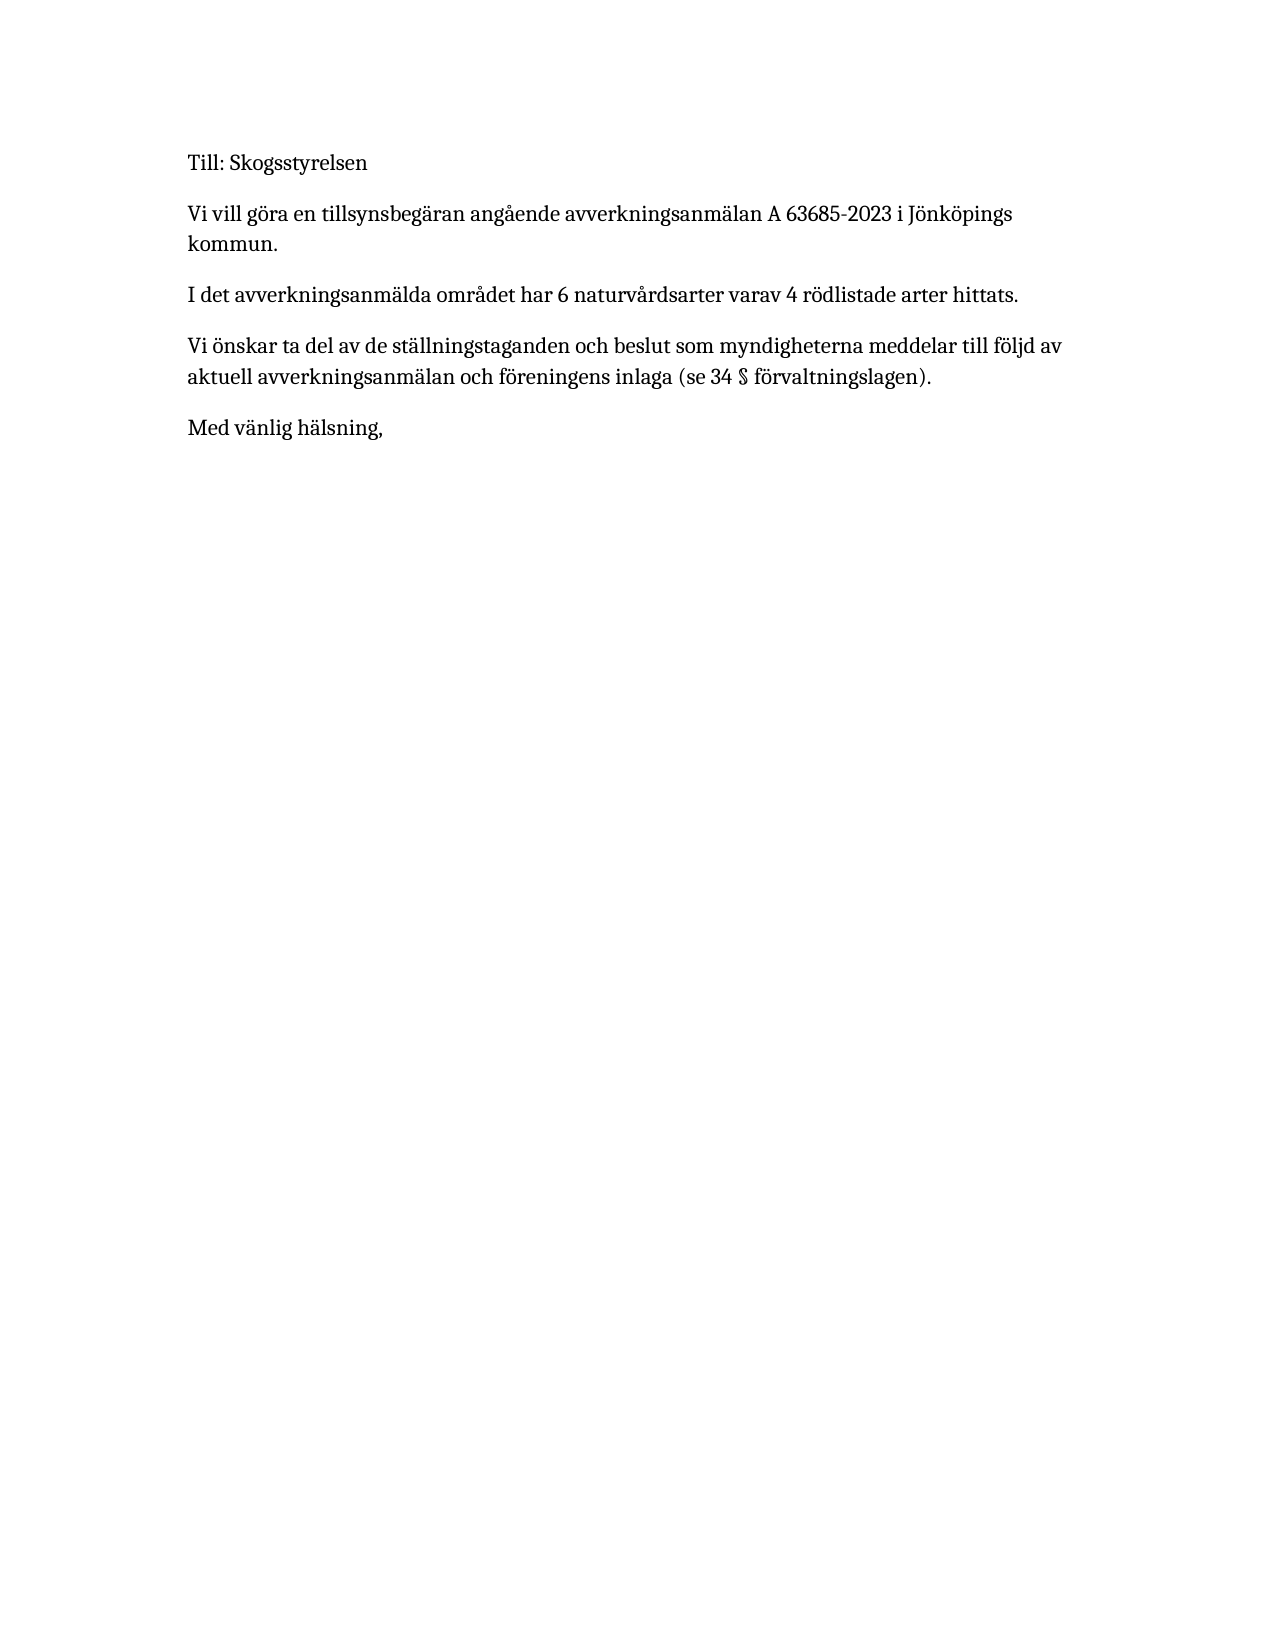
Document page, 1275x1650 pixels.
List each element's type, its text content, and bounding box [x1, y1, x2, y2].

text Vi önskar ta del av de ställningstaganden och beslut som myndigheterna meddelar till följd av aktuell avverkningsanmälan och föreningens inlaga (se 34 § förvaltningslagen). [187, 333, 1087, 390]
text Med vänlig hälsning, [187, 414, 1087, 471]
text Till: Skogsstyrelsen [187, 150, 1087, 176]
text Vi vill göra en tillsynsbegäran angående avverkningsanmälan A 63685-2023 i Jönköpings kommun. [187, 201, 1087, 258]
text I det avverkningsanmälda området har 6 naturvårdsarter varav 4 rödlistade arter hittats. [187, 282, 1087, 309]
